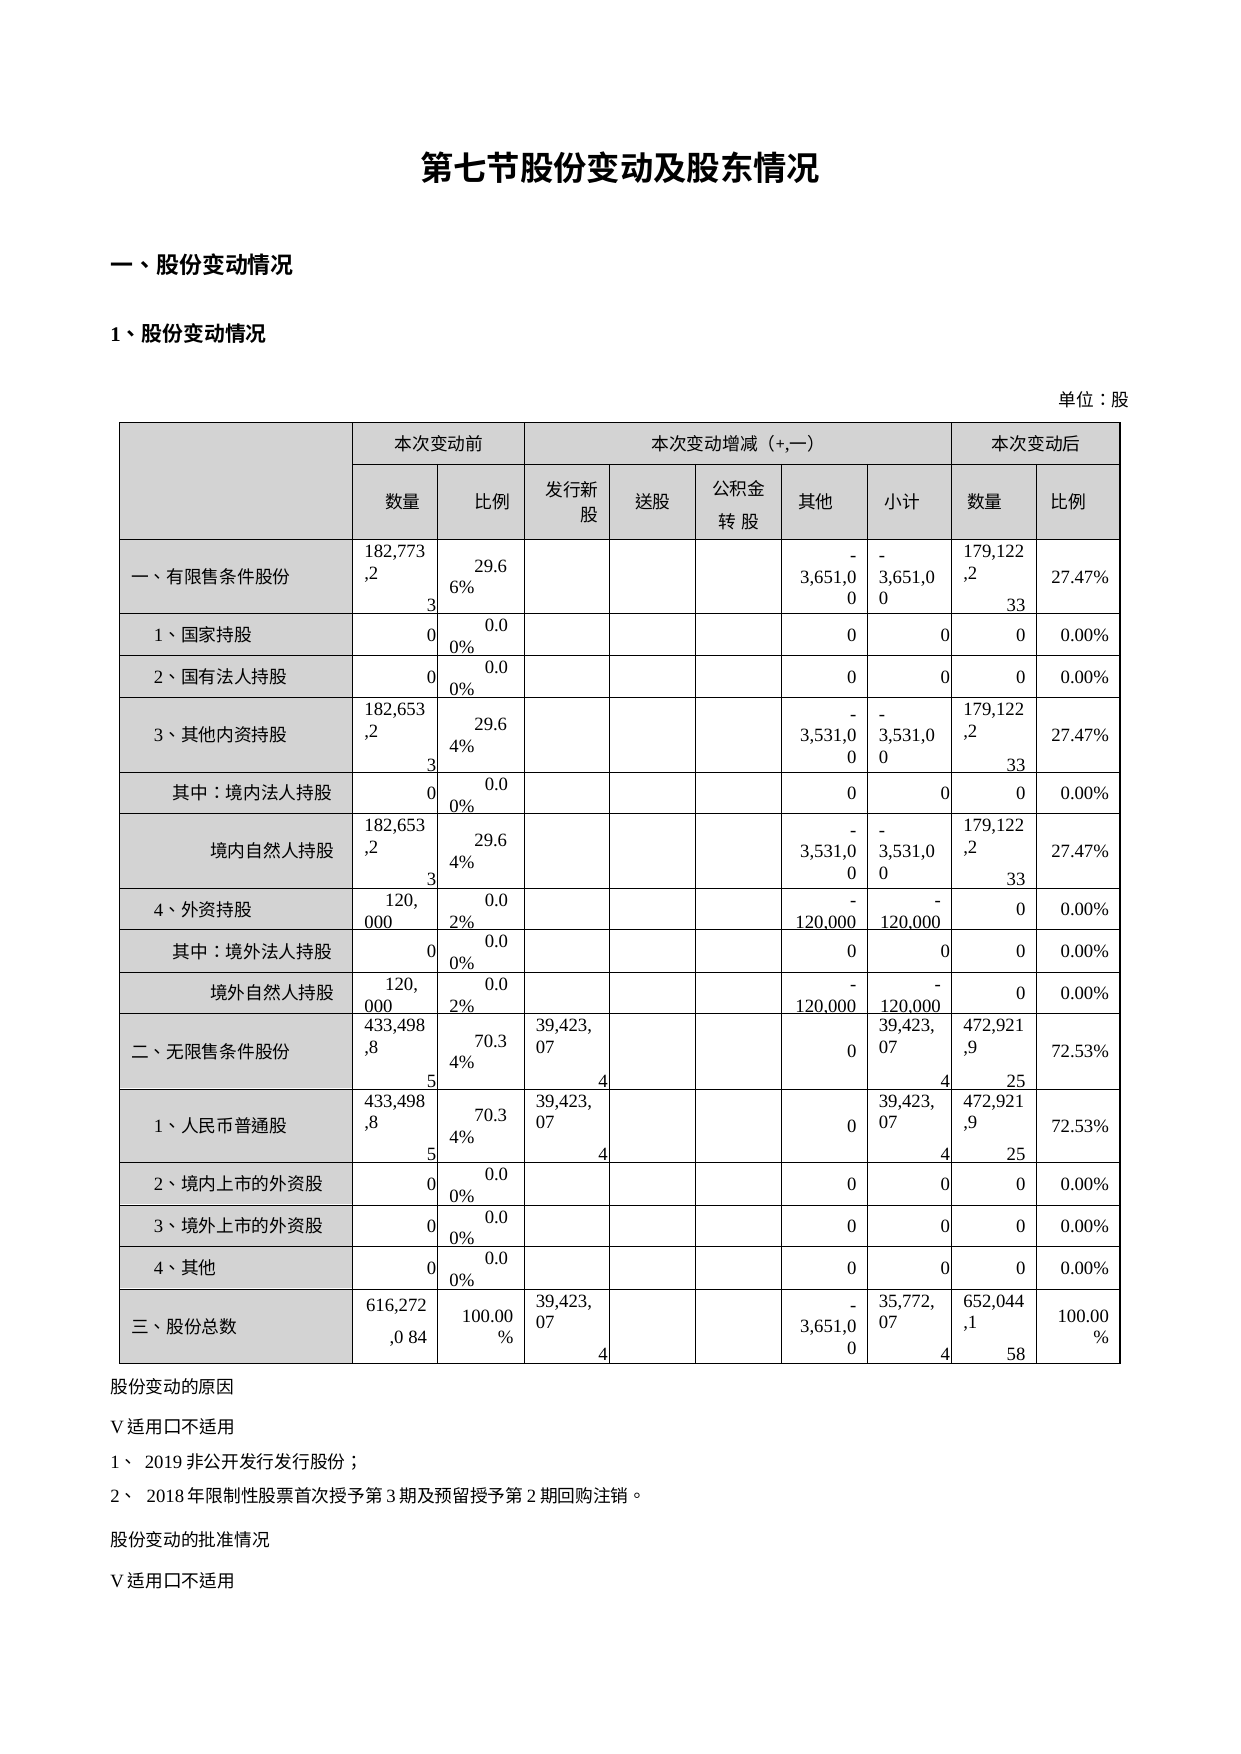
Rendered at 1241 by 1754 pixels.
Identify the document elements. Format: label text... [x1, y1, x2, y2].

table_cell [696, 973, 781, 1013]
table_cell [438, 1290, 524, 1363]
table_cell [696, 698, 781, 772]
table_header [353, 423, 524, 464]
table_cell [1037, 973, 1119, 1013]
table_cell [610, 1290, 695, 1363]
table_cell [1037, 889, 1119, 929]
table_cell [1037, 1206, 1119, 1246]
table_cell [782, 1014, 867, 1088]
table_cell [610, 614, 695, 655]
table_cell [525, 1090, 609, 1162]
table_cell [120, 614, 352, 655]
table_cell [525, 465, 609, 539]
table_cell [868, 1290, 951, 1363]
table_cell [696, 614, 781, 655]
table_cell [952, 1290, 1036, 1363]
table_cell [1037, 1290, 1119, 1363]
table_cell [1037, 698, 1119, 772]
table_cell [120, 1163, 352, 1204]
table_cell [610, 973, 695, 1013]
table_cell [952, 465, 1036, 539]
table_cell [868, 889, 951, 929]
text 股份变动的原因 [110, 1374, 1129, 1398]
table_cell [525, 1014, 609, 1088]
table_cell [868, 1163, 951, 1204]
subtitle 第七节股份变动及股东情况 [110, 145, 1129, 190]
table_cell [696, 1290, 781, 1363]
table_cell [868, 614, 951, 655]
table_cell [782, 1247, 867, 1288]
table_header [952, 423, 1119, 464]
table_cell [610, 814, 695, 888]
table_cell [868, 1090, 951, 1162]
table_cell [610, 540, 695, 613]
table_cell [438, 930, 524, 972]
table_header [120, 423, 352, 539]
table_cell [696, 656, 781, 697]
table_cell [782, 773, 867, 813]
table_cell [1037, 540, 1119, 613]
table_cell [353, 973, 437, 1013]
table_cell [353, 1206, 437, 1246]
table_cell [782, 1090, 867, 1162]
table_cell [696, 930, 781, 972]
text 2、 2018年限制性股票首次授予第3期及预留授予第2期回购注销。 [110, 1484, 1129, 1508]
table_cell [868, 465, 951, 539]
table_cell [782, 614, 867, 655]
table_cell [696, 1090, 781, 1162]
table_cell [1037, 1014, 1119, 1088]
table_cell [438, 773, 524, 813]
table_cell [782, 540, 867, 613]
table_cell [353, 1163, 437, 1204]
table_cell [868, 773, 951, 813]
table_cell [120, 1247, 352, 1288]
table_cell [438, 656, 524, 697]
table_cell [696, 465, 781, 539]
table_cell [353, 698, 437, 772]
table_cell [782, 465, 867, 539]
subtitle 一、股份变动情况 [110, 248, 1129, 280]
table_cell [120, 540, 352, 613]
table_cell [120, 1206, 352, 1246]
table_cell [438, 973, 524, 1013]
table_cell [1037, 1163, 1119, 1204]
text 1、 2019非公开发行发行股份； [110, 1449, 1129, 1473]
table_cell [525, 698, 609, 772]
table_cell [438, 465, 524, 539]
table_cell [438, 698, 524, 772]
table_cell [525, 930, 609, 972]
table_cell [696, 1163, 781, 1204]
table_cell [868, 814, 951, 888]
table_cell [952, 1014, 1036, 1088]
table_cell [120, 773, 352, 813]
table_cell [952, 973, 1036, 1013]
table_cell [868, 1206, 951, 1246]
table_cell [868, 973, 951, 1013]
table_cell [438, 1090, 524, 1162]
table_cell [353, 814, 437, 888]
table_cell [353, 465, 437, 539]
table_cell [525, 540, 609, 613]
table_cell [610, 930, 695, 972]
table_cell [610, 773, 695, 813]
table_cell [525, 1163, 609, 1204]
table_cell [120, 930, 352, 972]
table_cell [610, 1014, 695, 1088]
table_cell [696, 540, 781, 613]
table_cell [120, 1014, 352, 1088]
text 股份变动的批准情况 [110, 1520, 1129, 1553]
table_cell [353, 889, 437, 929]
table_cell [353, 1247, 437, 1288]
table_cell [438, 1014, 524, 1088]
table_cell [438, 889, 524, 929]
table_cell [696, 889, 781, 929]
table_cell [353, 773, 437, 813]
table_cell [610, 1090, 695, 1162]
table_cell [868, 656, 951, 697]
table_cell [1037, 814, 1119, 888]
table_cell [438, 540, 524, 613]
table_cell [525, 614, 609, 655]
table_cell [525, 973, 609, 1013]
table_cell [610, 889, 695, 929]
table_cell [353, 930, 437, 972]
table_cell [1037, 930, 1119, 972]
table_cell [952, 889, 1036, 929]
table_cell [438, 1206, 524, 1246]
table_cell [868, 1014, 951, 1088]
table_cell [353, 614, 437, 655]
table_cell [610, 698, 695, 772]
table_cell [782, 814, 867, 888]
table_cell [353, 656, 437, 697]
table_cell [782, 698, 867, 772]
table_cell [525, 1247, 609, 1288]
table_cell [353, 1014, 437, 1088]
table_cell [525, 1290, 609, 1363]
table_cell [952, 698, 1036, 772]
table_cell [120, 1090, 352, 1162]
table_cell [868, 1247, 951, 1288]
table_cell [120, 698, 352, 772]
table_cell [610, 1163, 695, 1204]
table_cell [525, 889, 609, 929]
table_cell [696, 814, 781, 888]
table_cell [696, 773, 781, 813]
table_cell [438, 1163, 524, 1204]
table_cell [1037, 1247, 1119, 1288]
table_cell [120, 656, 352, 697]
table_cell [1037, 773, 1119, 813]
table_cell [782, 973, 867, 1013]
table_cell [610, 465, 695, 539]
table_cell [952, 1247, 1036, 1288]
text V适用口不适用 [110, 1413, 1129, 1439]
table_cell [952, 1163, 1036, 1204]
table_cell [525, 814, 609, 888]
text V适用口不适用 [110, 1568, 1129, 1593]
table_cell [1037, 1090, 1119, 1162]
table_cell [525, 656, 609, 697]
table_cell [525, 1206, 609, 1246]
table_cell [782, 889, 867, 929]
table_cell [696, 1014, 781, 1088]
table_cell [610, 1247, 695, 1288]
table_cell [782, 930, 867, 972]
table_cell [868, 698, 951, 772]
text 单位：股 [110, 387, 1129, 412]
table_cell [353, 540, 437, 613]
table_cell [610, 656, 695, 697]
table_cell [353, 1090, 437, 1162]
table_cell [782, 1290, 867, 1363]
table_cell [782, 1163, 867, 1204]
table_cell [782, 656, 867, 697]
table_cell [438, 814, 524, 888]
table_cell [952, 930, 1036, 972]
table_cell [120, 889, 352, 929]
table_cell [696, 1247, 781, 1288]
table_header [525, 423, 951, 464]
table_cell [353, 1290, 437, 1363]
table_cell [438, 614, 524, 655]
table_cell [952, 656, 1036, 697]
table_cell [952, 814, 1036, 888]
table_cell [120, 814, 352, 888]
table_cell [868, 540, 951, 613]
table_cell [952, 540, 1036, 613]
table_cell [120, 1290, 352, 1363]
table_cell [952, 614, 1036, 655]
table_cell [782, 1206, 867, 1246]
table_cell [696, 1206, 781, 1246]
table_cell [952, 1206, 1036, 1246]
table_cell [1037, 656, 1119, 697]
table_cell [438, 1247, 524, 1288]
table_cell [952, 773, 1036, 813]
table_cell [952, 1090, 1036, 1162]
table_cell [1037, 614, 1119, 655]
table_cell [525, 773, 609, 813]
subtitle 1、股份变动情况 [110, 319, 1129, 348]
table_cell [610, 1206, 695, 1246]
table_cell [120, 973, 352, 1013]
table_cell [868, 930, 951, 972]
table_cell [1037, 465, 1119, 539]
